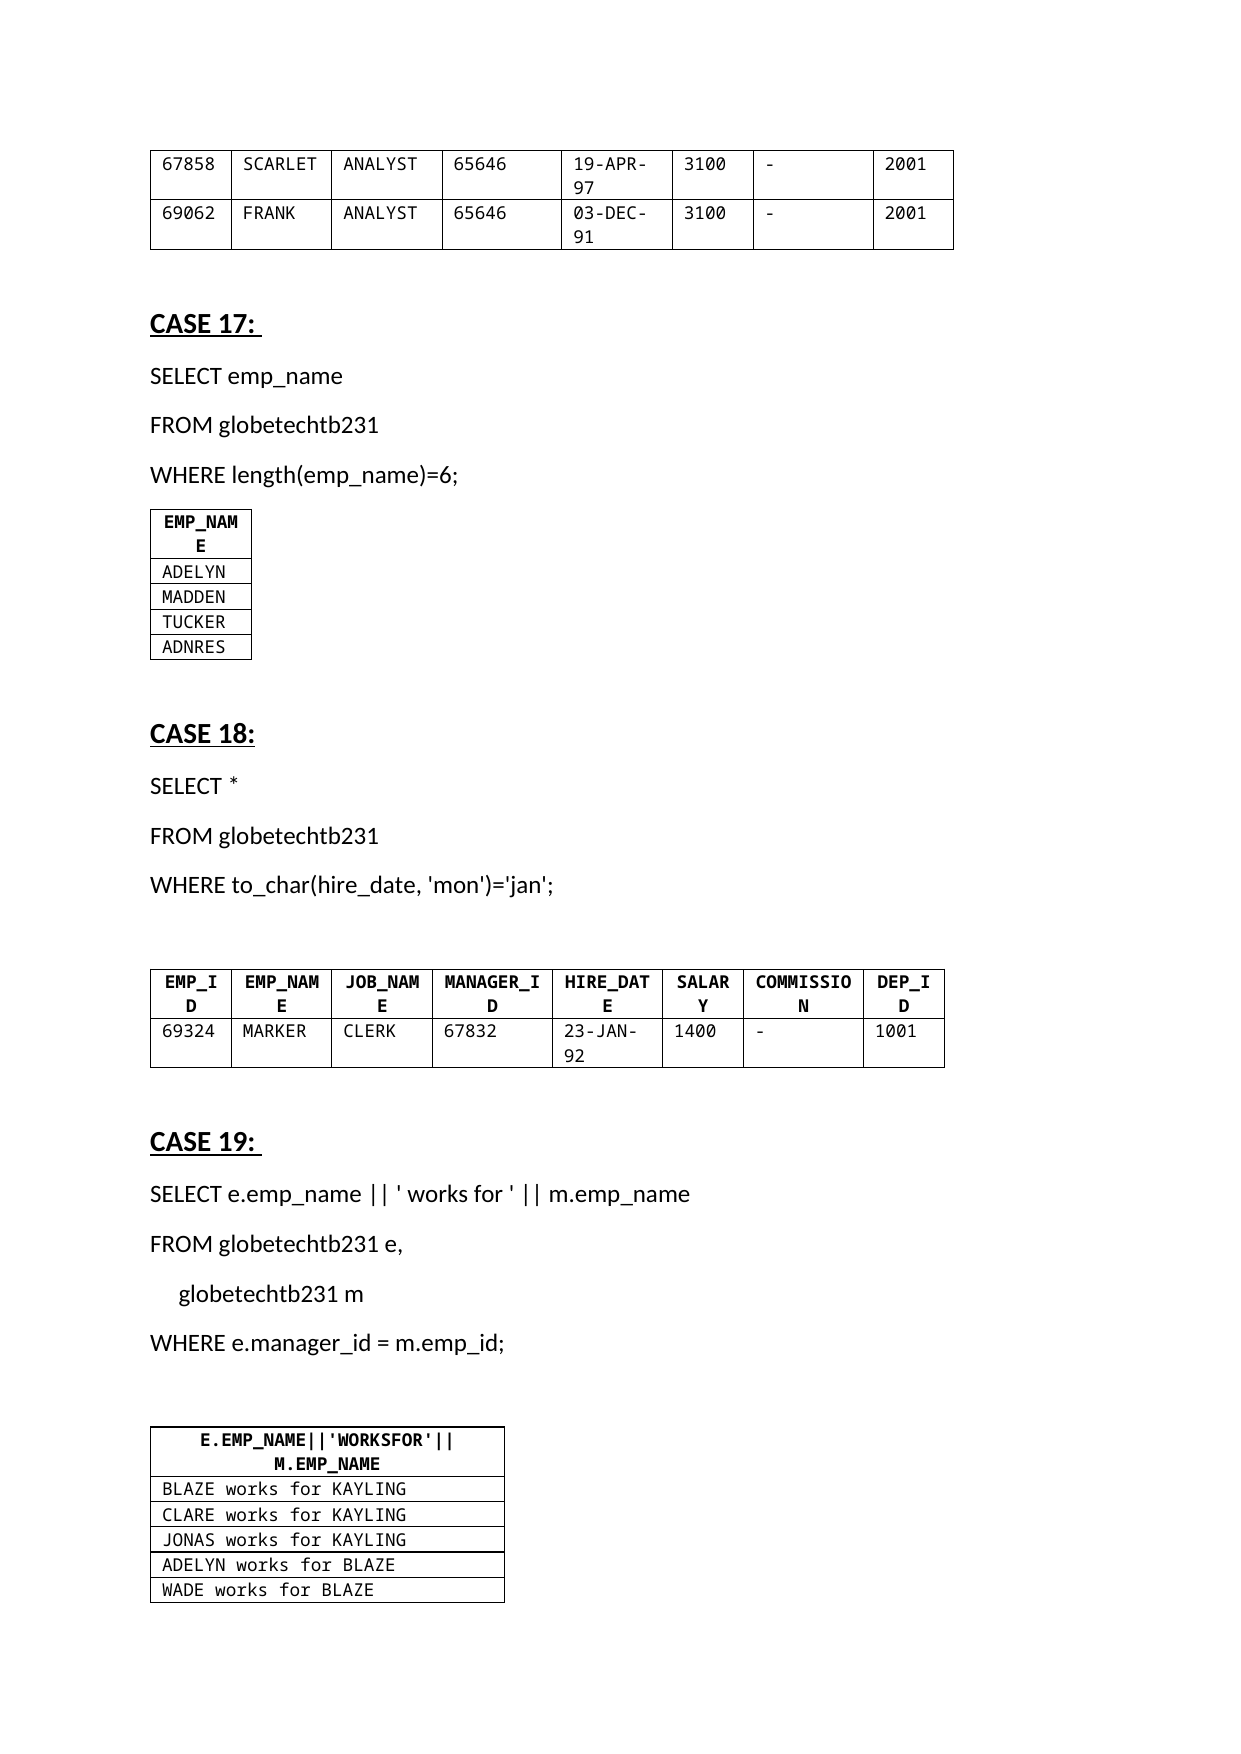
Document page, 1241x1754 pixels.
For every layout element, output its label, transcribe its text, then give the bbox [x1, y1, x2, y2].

table_cell 2001 [874, 200, 953, 249]
table_cell CLERK [332, 1019, 432, 1067]
text SELECT emp_name [150, 360, 1090, 391]
table_header DEP_ID [864, 970, 944, 1018]
table_cell MADDEN [151, 584, 251, 608]
table_cell 67858 [151, 151, 231, 199]
text SELECT e.emp_name || ' works for ' || m.emp_name [150, 1178, 1090, 1209]
text FROM globetechtb231 [150, 820, 1090, 850]
table_cell WADE works for BLAZE [151, 1578, 504, 1602]
table_cell - [744, 1019, 863, 1067]
table_header MANAGER_ID [433, 970, 552, 1018]
table_cell - [754, 151, 873, 199]
text FROM globetechtb231 e, [150, 1228, 1090, 1259]
table_cell FRANK [232, 200, 331, 249]
table_cell 3100 [673, 200, 753, 249]
table_cell 23-JAN-92 [553, 1019, 662, 1067]
table_header COMMISSION [744, 970, 863, 1018]
table_cell 67832 [433, 1019, 552, 1067]
table_cell JONAS works for KAYLING [151, 1527, 504, 1551]
table_cell ADELYN works for BLAZE [151, 1553, 504, 1577]
table_cell 19-APR-97 [562, 151, 672, 199]
table_cell TUCKER [151, 610, 251, 634]
text WHERE to_char(hire_date, 'mon')='jan'; [150, 869, 1090, 900]
table_cell 1400 [663, 1019, 743, 1067]
text globetechtb231 m [150, 1278, 1090, 1308]
table_header JOB_NAME [332, 970, 432, 1018]
table_cell 03-DEC-91 [562, 200, 672, 249]
table_cell 65646 [443, 200, 561, 249]
table_cell 65646 [443, 151, 561, 199]
table_header SALARY [663, 970, 743, 1018]
table_cell 69324 [151, 1019, 231, 1067]
text SELECT * [150, 770, 1090, 801]
table_cell - [754, 200, 873, 249]
table_header EMP_NAME [232, 970, 331, 1018]
text WHERE length(emp_name)=6; [150, 459, 1090, 490]
table_cell CLARE works for KAYLING [151, 1502, 504, 1526]
table_cell MARKER [232, 1019, 331, 1067]
table_cell 69062 [151, 200, 231, 249]
table_cell ANALYST [332, 200, 442, 249]
text WHERE e.manager_id = m.emp_id; [150, 1327, 1090, 1358]
table_header E.EMP_NAME||'WORKSFOR'||M.EMP_NAME [151, 1428, 504, 1476]
table_cell 2001 [874, 151, 953, 199]
table_cell ADNRES [151, 635, 251, 659]
table_cell 3100 [673, 151, 753, 199]
table_header EMP_NAME [151, 510, 251, 558]
text CASE 17: [150, 305, 1090, 341]
table_header EMP_ID [151, 970, 231, 1018]
text CASE 19: [150, 1123, 1090, 1159]
table_cell BLAZE works for KAYLING [151, 1477, 504, 1501]
table_cell 1001 [864, 1019, 944, 1067]
text CASE 18: [150, 715, 1090, 751]
table_cell SCARLET [232, 151, 331, 199]
table_header HIRE_DATE [553, 970, 662, 1018]
table_cell ADELYN [151, 559, 251, 583]
text FROM globetechtb231 [150, 409, 1090, 440]
table_cell ANALYST [332, 151, 442, 199]
